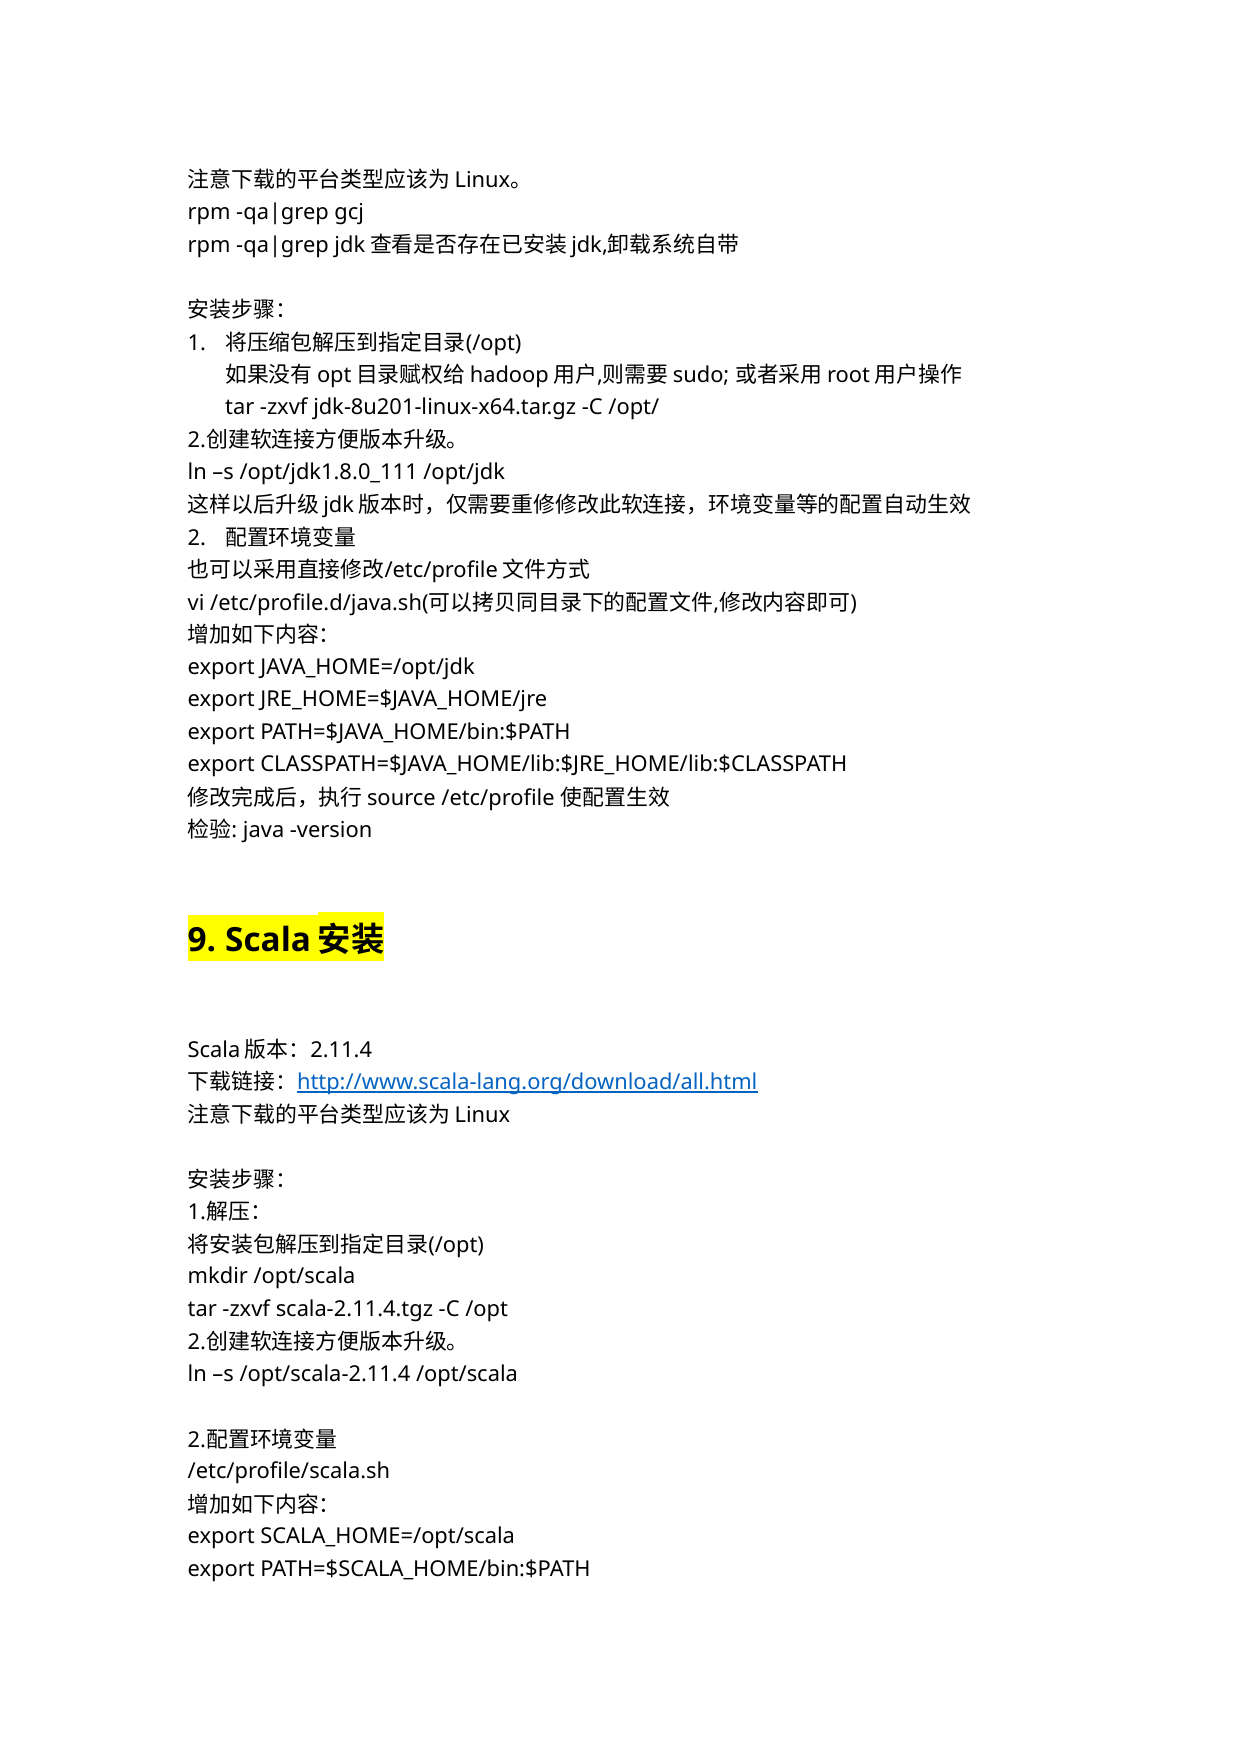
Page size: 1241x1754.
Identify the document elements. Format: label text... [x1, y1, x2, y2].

text /etc/profile/scala.sh [187, 1454, 1053, 1486]
text export JAVA_HOME=/opt/jdk [187, 649, 1053, 682]
text 2.创建软连接方便版本升级。 [187, 422, 1053, 454]
text rpm -qa|grep jdk查看是否存在已安装jdk,卸载系统自带 [187, 227, 1053, 259]
text export CLASSPATH=$JAVA_HOME/lib:$JRE_HOME/lib:$CLASSPATH [187, 747, 1053, 779]
text vi /etc/profile.d/java.sh(可以拷贝同目录下的配置文件,修改内容即可) [187, 584, 1053, 617]
text ln –s /opt/jdk1.8.0_111 /opt/jdk [187, 454, 1053, 487]
list 将压缩包解压到指定目录(/opt) [187, 324, 1053, 357]
text 增加如下内容： [187, 617, 1053, 649]
text 注意下载的平台类型应该为Linux [187, 1096, 1053, 1129]
text export PATH=$SCALA_HOME/bin:$PATH [187, 1551, 1053, 1584]
text export PATH=$JAVA_HOME/bin:$PATH [187, 714, 1053, 747]
text tar -zxvf jdk-8u201-linux-x64.tar.gz -C /opt/ [225, 389, 1053, 422]
text 注意下载的平台类型应该为Linux。 [187, 162, 1053, 194]
subtitle Scala安装 [187, 904, 1053, 969]
text 这样以后升级jdk版本时，仅需要重修修改此软连接，环境变量等的配置自动生效 [187, 487, 1053, 519]
text Scala版本：2.11.4 [187, 1031, 1053, 1064]
text 下载链接：http://www.scala-lang.org/download/all.html [187, 1064, 1053, 1096]
list 配置环境变量 [187, 519, 1053, 552]
text 也可以采用直接修改/etc/profile文件方式 [187, 552, 1053, 584]
text 如果没有opt目录赋权给hadoop用户,则需要sudo; 或者采用root用户操作 [225, 357, 1053, 389]
text 检验: java -version [187, 812, 1053, 844]
text rpm -qa|grep gcj [187, 194, 1053, 227]
text 安装步骤： [187, 292, 1053, 324]
text tar -zxvf scala-2.11.4.tgz -C /opt [187, 1291, 1053, 1324]
text 修改完成后，执行source /etc/profile 使配置生效 [187, 779, 1053, 812]
text export JRE_HOME=$JAVA_HOME/jre [187, 682, 1053, 714]
text export SCALA_HOME=/opt/scala [187, 1519, 1053, 1551]
text 增加如下内容： [187, 1486, 1053, 1519]
text 2.配置环境变量 [187, 1421, 1053, 1454]
text 1.解压： [187, 1194, 1053, 1226]
text 安装步骤： [187, 1161, 1053, 1194]
text ln –s /opt/scala-2.11.4 /opt/scala [187, 1356, 1053, 1389]
text 2.创建软连接方便版本升级。 [187, 1324, 1053, 1356]
text mkdir /opt/scala [187, 1259, 1053, 1291]
text 将安装包解压到指定目录(/opt) [187, 1226, 1053, 1259]
